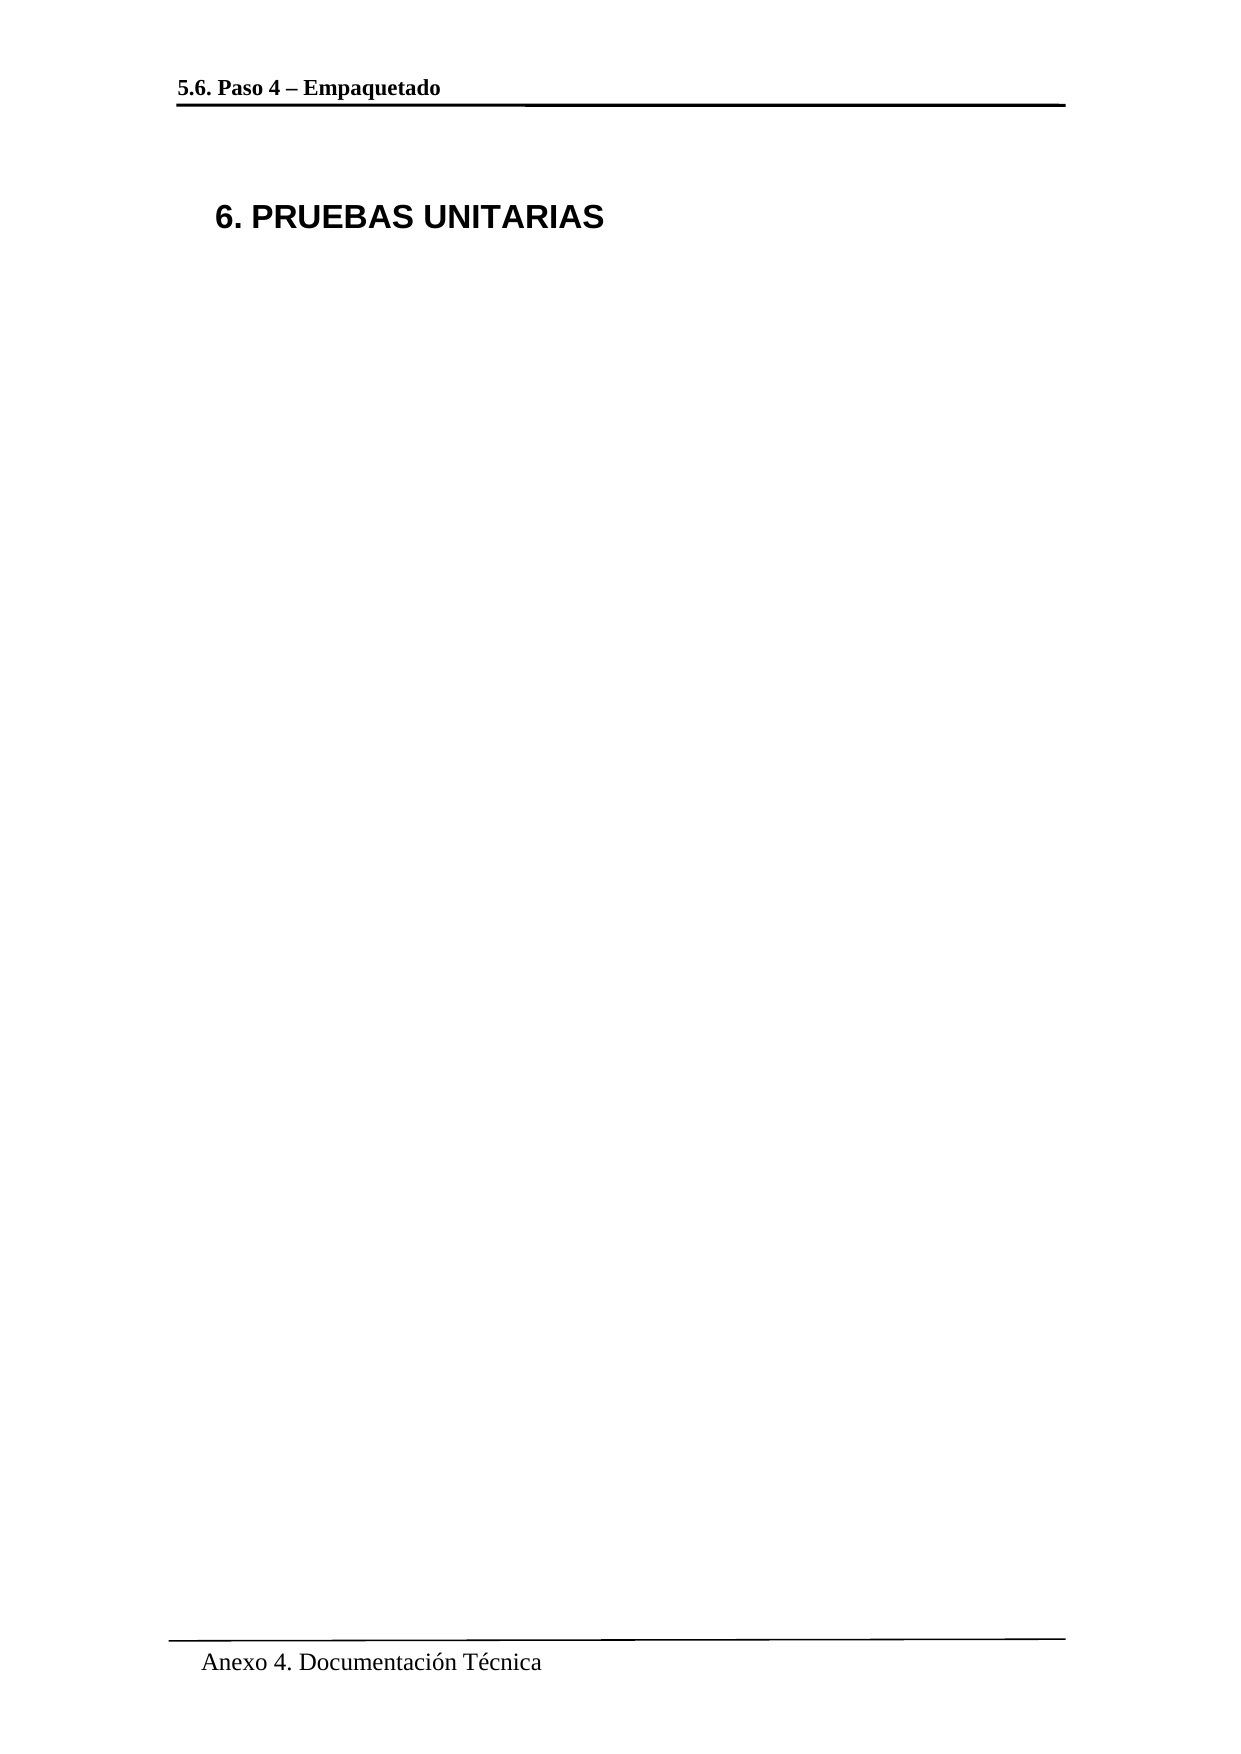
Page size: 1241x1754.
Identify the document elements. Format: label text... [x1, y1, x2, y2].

subtitle Pruebas unitarias [215, 198, 1063, 236]
